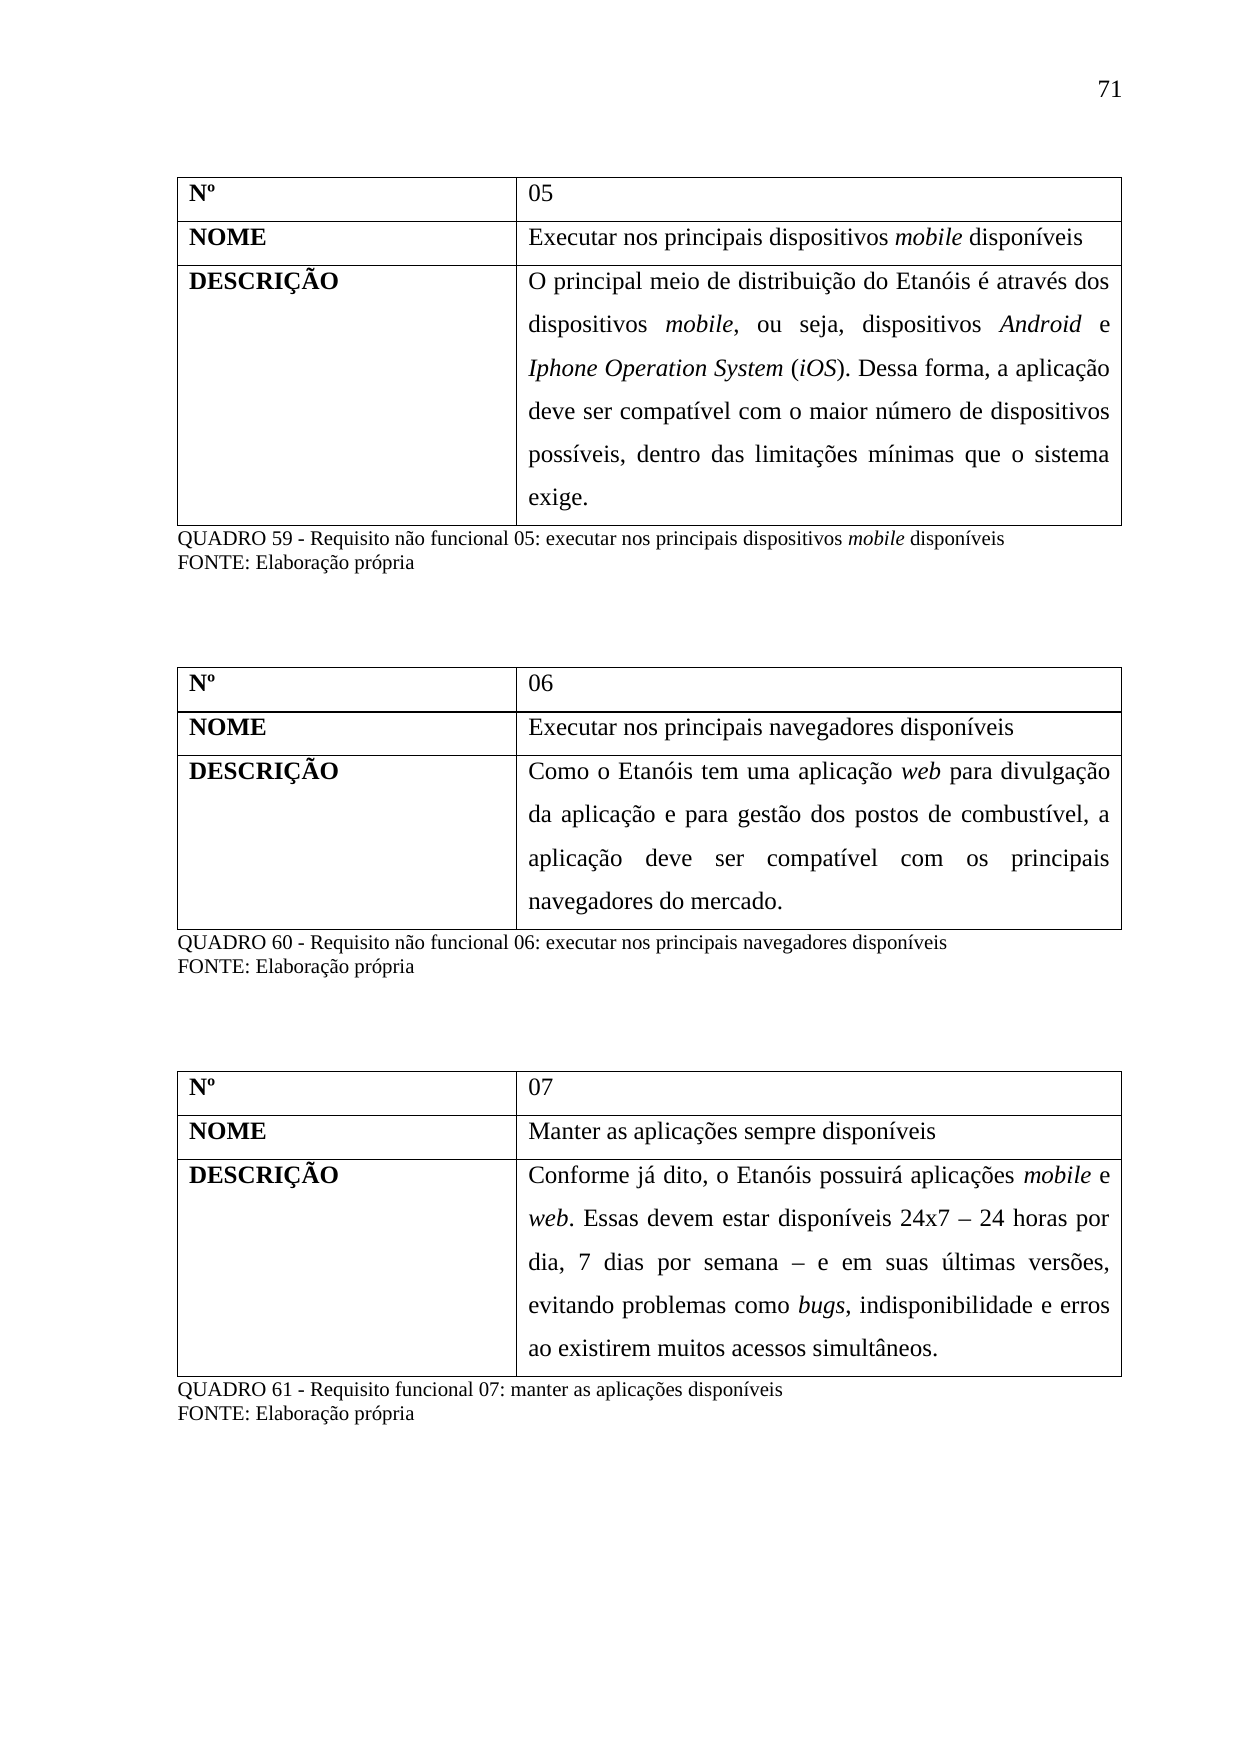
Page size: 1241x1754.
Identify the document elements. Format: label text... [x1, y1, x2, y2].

table_header 05 [517, 178, 1121, 221]
table_cell DESCRIÇÃO [178, 756, 516, 929]
text FONTE: Elaboração própria [177, 1401, 1122, 1425]
text FONTE: Elaboração própria [177, 954, 1122, 978]
table_cell Executar nos principais navegadores disponíveis [517, 713, 1121, 755]
table_header 07 [517, 1072, 1121, 1115]
table_cell DESCRIÇÃO [178, 266, 516, 525]
table_header 06 [517, 668, 1121, 711]
text QUADRO 61 - Requisito funcional 07: manter as aplicações disponíveis [177, 1377, 1122, 1401]
table_header Nº [178, 1072, 516, 1115]
table_cell Manter as aplicações sempre disponíveis [517, 1116, 1121, 1159]
table_header Nº [178, 178, 516, 221]
text QUADRO 59 - Requisito não funcional 05: executar nos principais dispositivos mobile disponíveis [177, 526, 1122, 550]
text FONTE: Elaboração própria [177, 550, 1122, 574]
table_cell NOME [178, 222, 516, 265]
table_cell DESCRIÇÃO [178, 1160, 516, 1376]
table_cell NOME [178, 713, 516, 755]
text QUADRO 60 - Requisito não funcional 06: executar nos principais navegadores disponíveis [177, 930, 1122, 954]
table_cell Como o Etanóis tem uma aplicação web para divulgação da aplicação e para gestão dos postos de combustível, a aplicação deve ser compatível com os principais navegadores do mercado. [517, 756, 1121, 929]
table_header Nº [178, 668, 516, 711]
table_cell NOME [178, 1116, 516, 1159]
table_cell Executar nos principais dispositivos mobile disponíveis [517, 222, 1121, 265]
table_cell O principal meio de distribuição do Etanóis é através dos dispositivos mobile, ou seja, dispositivos Android e Iphone Operation System (iOS). Dessa forma, a aplicação deve ser compatível com o maior número de dispositivos possíveis, dentro das limitações mínimas que o sistema exige. [517, 266, 1121, 525]
